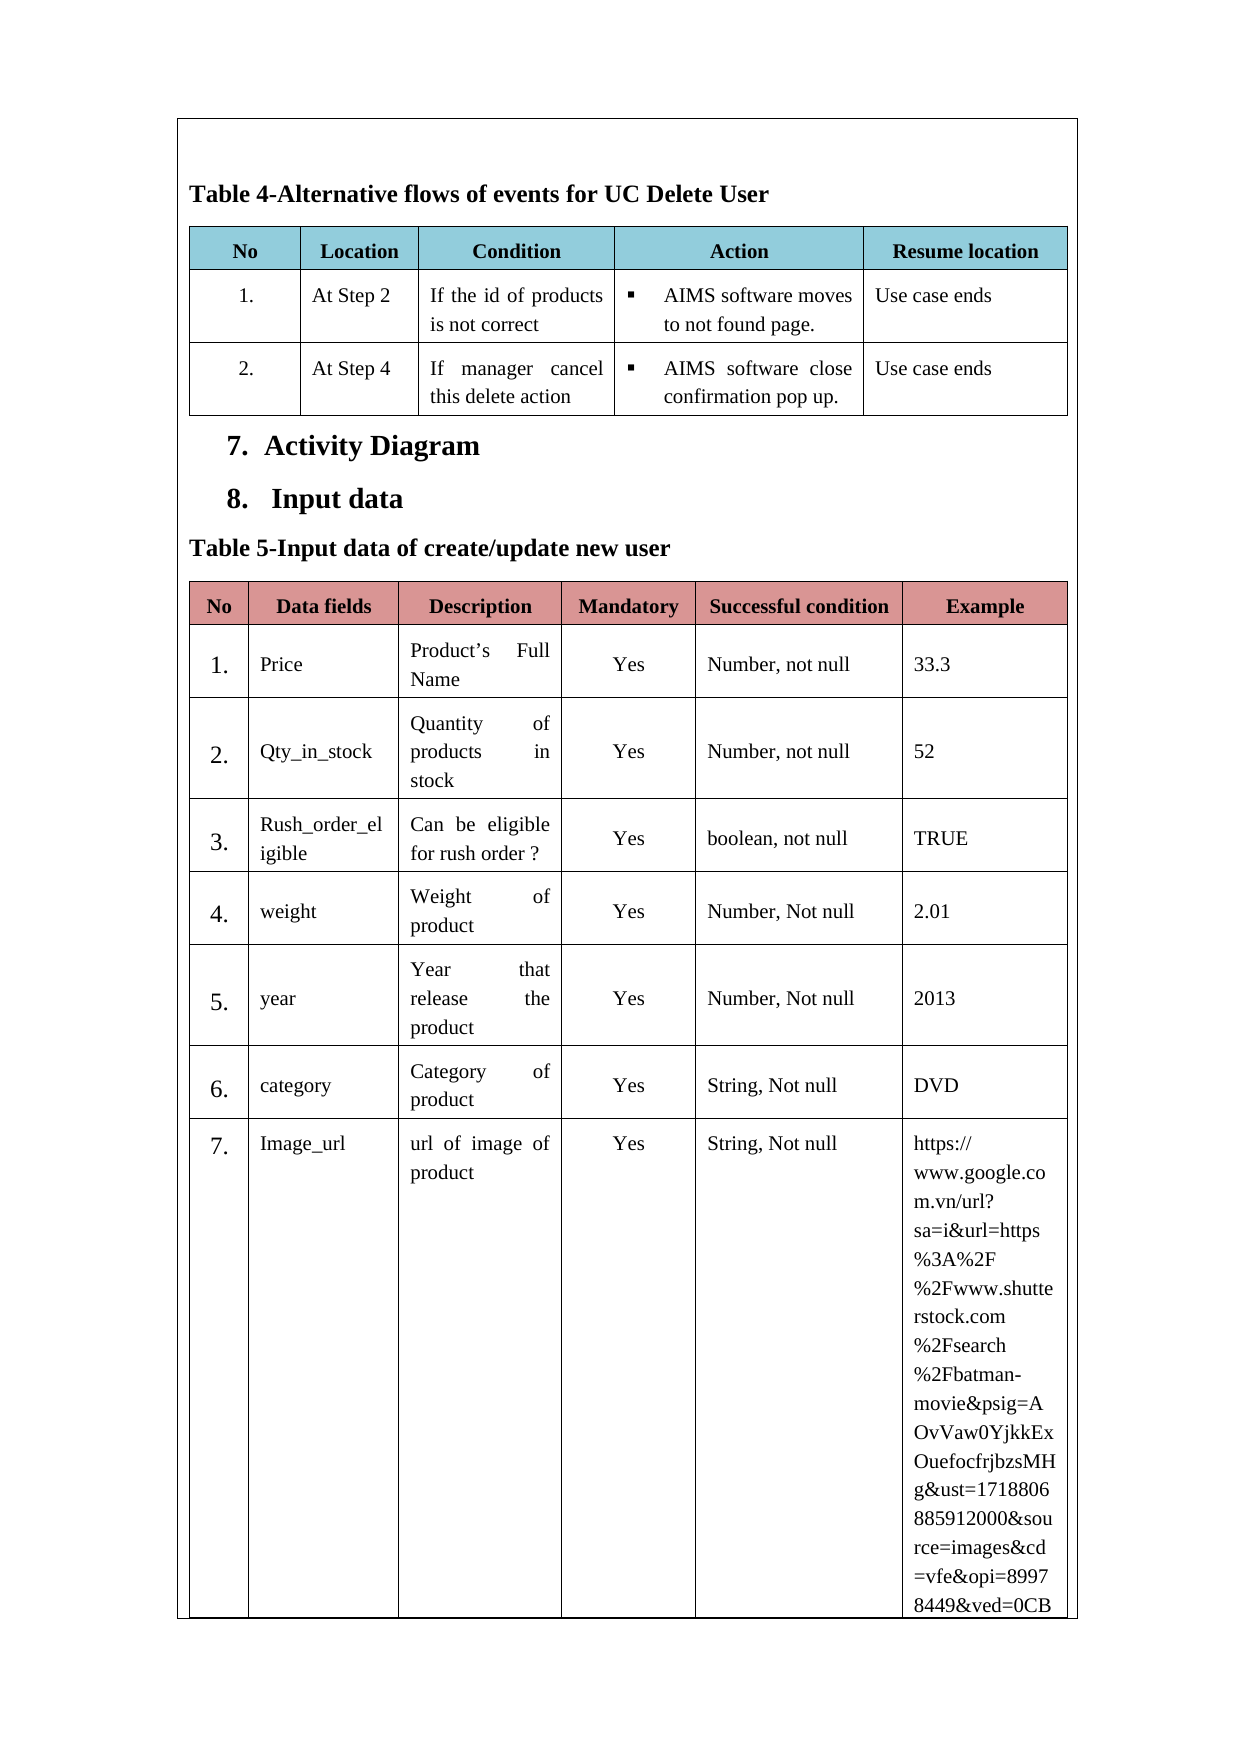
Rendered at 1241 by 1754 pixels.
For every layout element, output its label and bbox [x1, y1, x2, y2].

table_header [178, 119, 1077, 1618]
